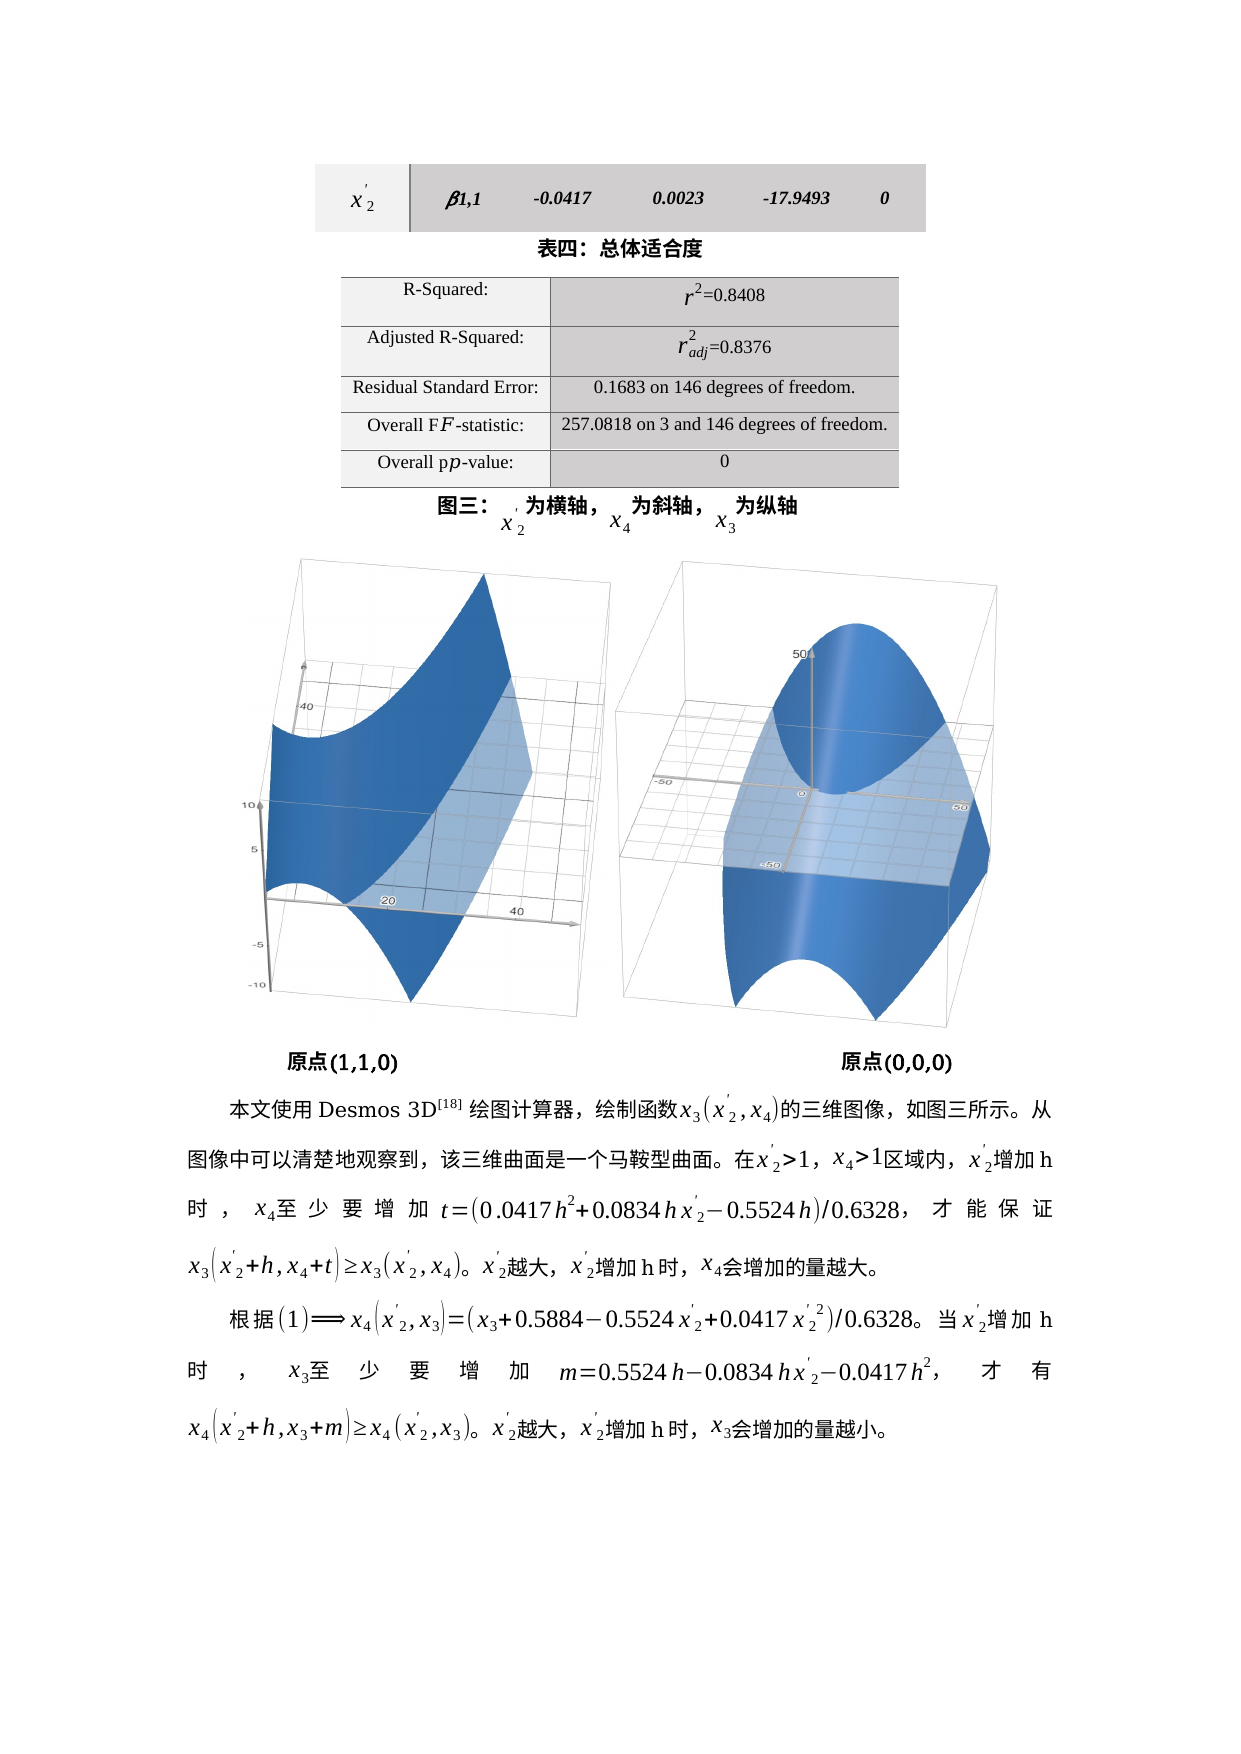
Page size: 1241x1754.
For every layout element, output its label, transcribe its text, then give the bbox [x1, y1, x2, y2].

text 根据。当增加h时，至少要增加，才有。越大，增加h时，会增加的量越小。 [187, 1299, 1053, 1446]
table_cell 0 [551, 451, 899, 487]
text 图三：为横轴，为斜轴，为纵轴 [187, 487, 1053, 555]
table_header =0.8408 [551, 278, 899, 326]
text 原点(1,1,0) 原点(0,0,0) [187, 1046, 1053, 1076]
table_cell 0.0023 [608, 164, 750, 232]
table_cell 0.1683 on 146 degrees of freedom. [551, 377, 899, 412]
table_cell =0.8376 [551, 327, 899, 376]
text 本文使用 Desmos 3D[18] 绘图计算器，绘制函数的三维图像，如图三所示。从图像中可以清楚地观察到，该三维曲面是一个马鞍型曲面。在，区域内，增加h时，至少要增加，才能保证。越大，增加h时，会增加的量越大。 [187, 1091, 1053, 1284]
picture [240, 555, 1000, 1029]
table_cell -17.9493 [750, 164, 845, 232]
table_cell -0.0417 [518, 164, 608, 232]
table_cell Residual Standard Error: [341, 377, 550, 412]
text 表四：总体适合度 [187, 232, 1053, 262]
table_cell [315, 164, 409, 232]
table_cell 0 [845, 164, 926, 232]
table_cell 257.0818 on 3 and 146 degrees of freedom. [551, 413, 899, 449]
table_cell Overall F𝐹-statistic: [341, 413, 550, 449]
table_cell Adjusted R-Squared: [341, 327, 550, 376]
table_cell 𝛽1,1 [411, 164, 518, 232]
table_header R-Squared: [341, 278, 550, 326]
table_cell Overall p𝑝-value: [341, 451, 550, 487]
